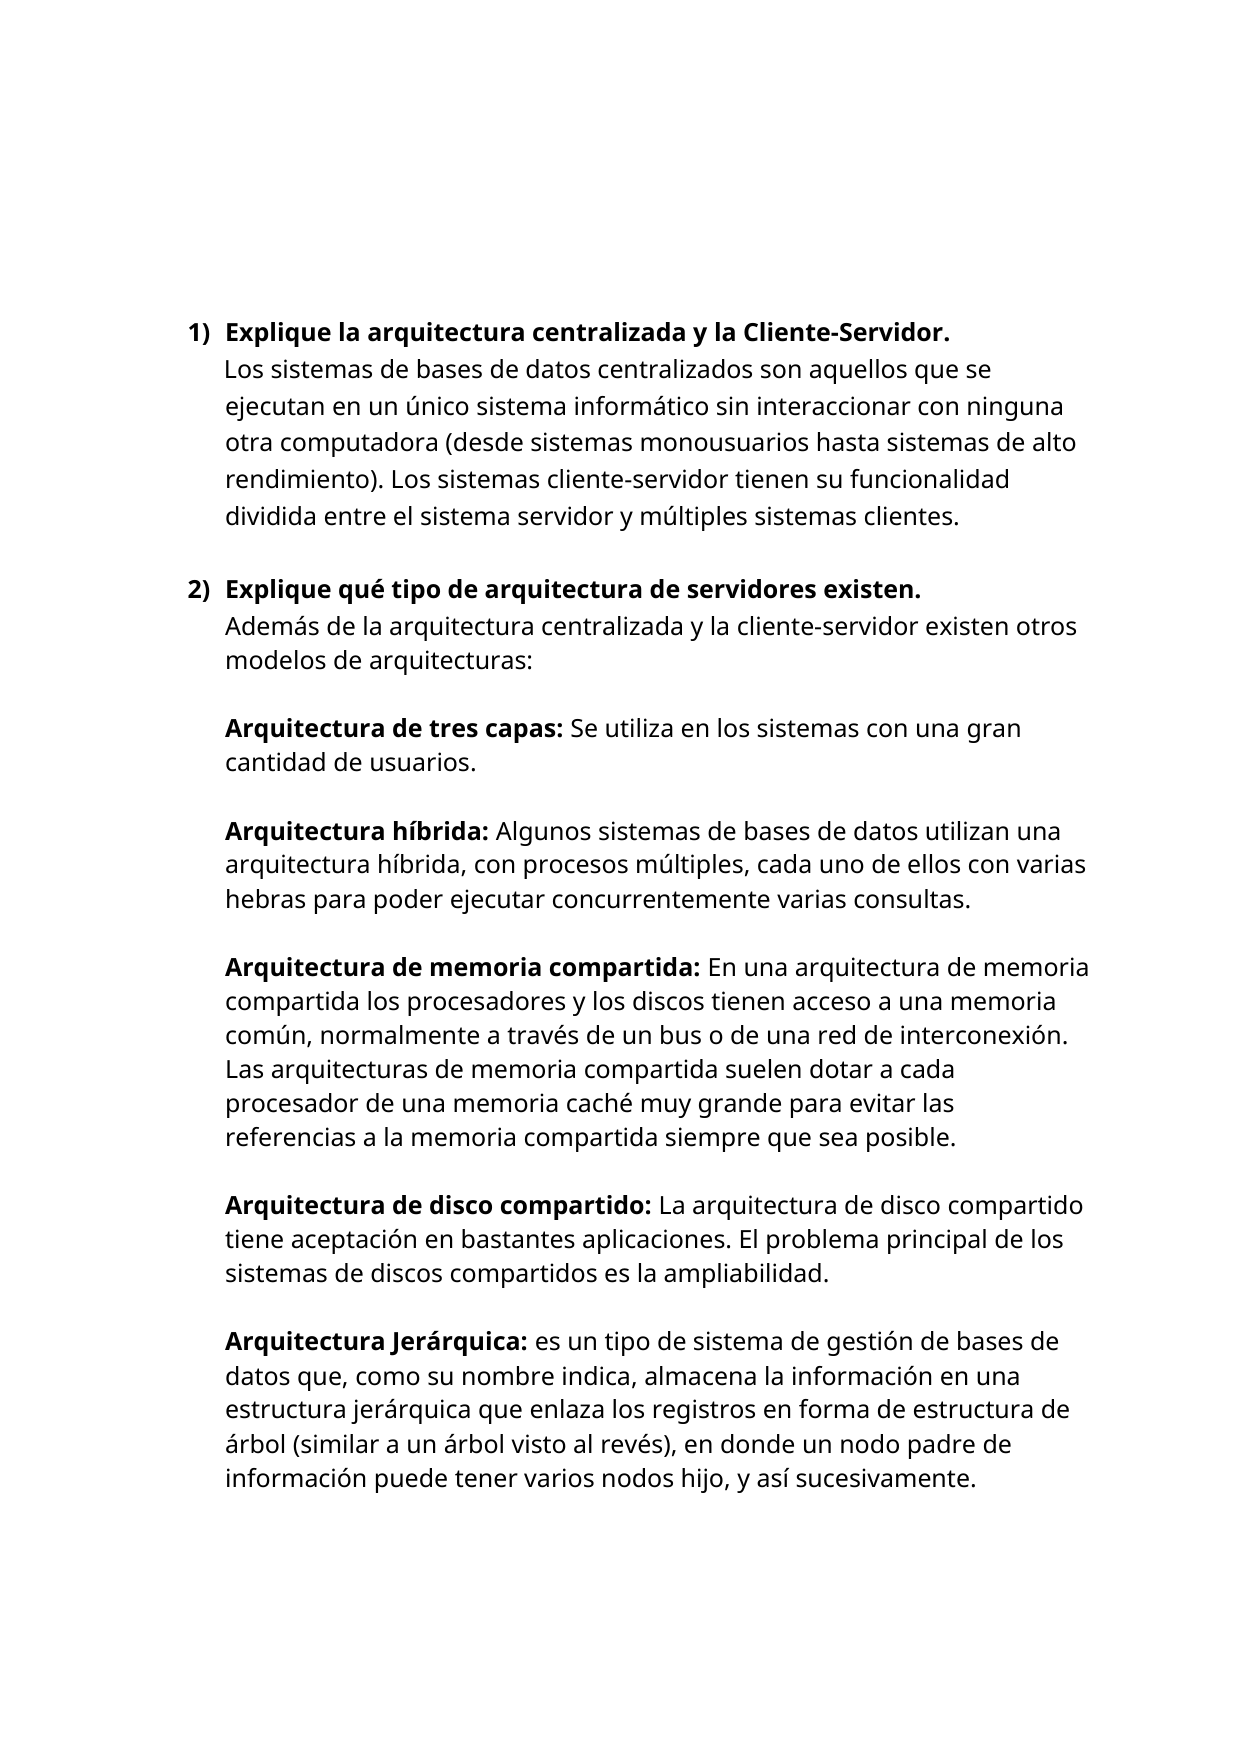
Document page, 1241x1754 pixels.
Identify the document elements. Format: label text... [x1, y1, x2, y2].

list Arquitectura Jerárquica: es un tipo de sistema de gestión de bases de datos que, como su nombre indica, almacena la información en una estructura jerárquica que enlaza los registros en forma de estructura de árbol (similar a un árbol visto al revés), en donde un nodo padre de información puede tener varios nodos hijo, y así sucesivamente. [225, 1324, 1090, 1494]
list Explique la arquitectura centralizada y la Cliente-Servidor. [187, 314, 1090, 349]
list Arquitectura de tres capas: Se utiliza en los sistemas con una gran cantidad de usuarios. [225, 711, 1090, 779]
list Arquitectura de memoria compartida: En una arquitectura de memoria compartida los procesadores y los discos tienen acceso a una memoria común, normalmente a través de un bus o de una red de interconexión. Las arquitecturas de memoria compartida suelen dotar a cada procesador de una memoria caché muy grande para evitar las referencias a la memoria compartida siempre que sea posible. [225, 949, 1090, 1154]
list Explique qué tipo de arquitectura de servidores existen. [187, 572, 1090, 606]
list Además de la arquitectura centralizada y la cliente-servidor existen otros modelos de arquitecturas: [225, 609, 1090, 677]
text Los sistemas de bases de datos centralizados son aquellos que se ejecutan en un único sistema informático sin interaccionar con ninguna otra computadora (desde sistemas monousuarios hasta sistemas de alto rendimiento). Los sistemas cliente-servidor tienen su funcionalidad dividida entre el sistema servidor y múltiples sistemas clientes. [224, 351, 1090, 532]
list Arquitectura híbrida: Algunos sistemas de bases de datos utilizan una arquitectura híbrida, con procesos múltiples, cada uno de ellos con varias hebras para poder ejecutar concurrentemente varias consultas. [225, 813, 1090, 915]
list Arquitectura de disco compartido: La arquitectura de disco compartido tiene aceptación en bastantes aplicaciones. El problema principal de los sistemas de discos compartidos es la ampliabilidad. [225, 1188, 1090, 1290]
